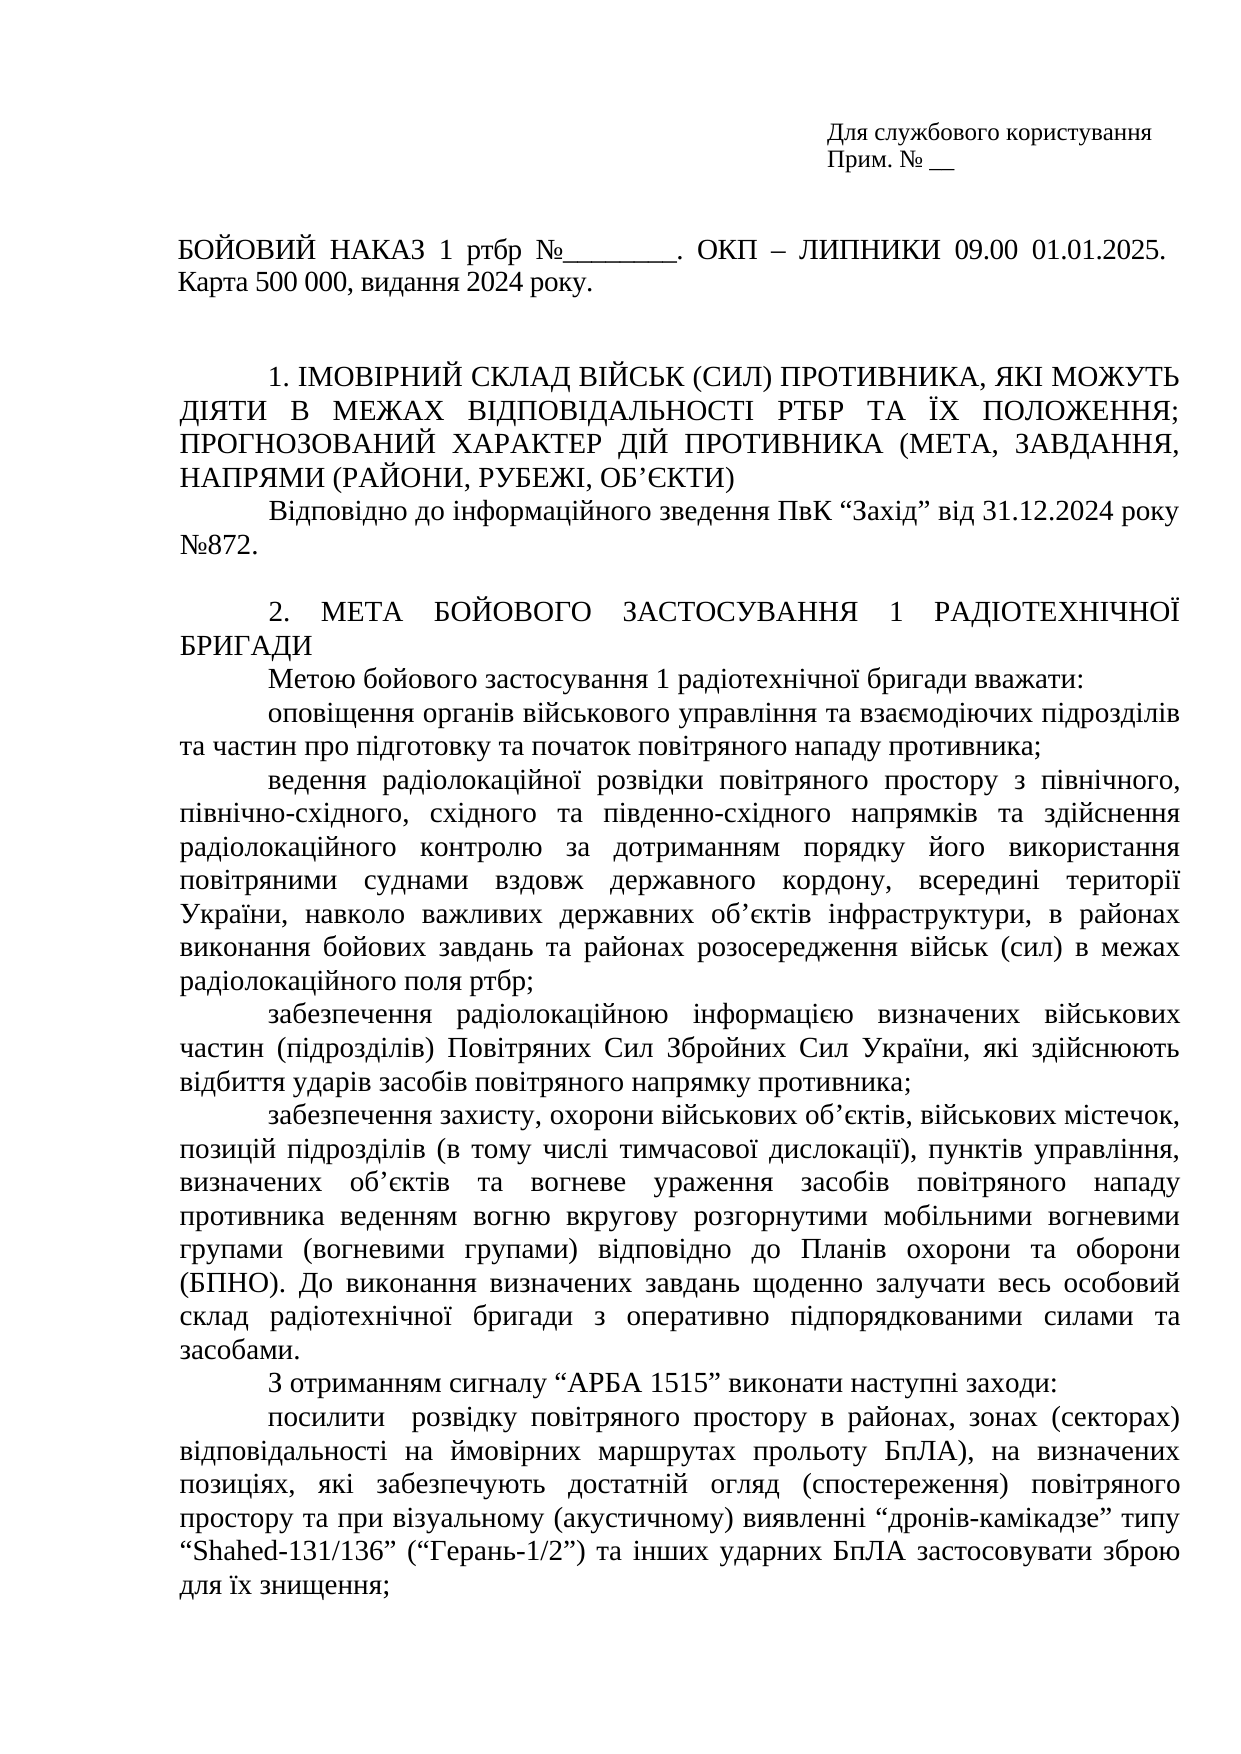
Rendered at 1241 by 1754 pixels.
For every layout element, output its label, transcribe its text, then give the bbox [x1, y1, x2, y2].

text Для службового користування [827, 118, 1181, 145]
text Прим. № __ [827, 145, 1181, 173]
text оповіщення органів військового управління та взаємодіючих підрозділів та частин про підготовку та початок повітряного нападу противника; [179, 695, 1181, 762]
text забезпечення захисту, охорони військових об’єктів, військових містечок, позицій підрозділів (в тому числі тимчасової дислокації), пунктів управління, визначених об’єктів та вогневе ураження засобів повітряного нападу противника веденням вогню вкругову розгорнутими мобільними вогневими групами (вогневими групами) відповідно до Планів охорони та оборони (БПНО). До виконання визначених завдань щоденно залучати весь особовий склад радіотехнічної бригади з оперативно підпорядкованими силами та засобами. [179, 1097, 1181, 1366]
text БОЙОВИЙ НАКАЗ 1 ртбр №________. ОКП – ЛИПНИКИ 09.00 01.01.2025. Карта 500 000, видання 2024 року. [177, 234, 1181, 298]
text забезпечення радіолокаційною інформацією визначених військових частин (підрозділів) Повітряних Сил Збройних Сил України, які здійснюють відбиття ударів засобів повітряного напрямку противника; [179, 997, 1181, 1097]
text З отриманням сигналу “АРБА 1515” виконати наступні заходи: [179, 1366, 1181, 1399]
text Відповідно до інформаційного зведення ПвК “Захід” від 31.12.2024 року №872. [179, 493, 1181, 561]
text 2. МЕТА БОЙОВОГО ЗАСТОСУВАННЯ 1 РАДІОТЕХНІЧНОЇ БРИГАДИ [179, 594, 1181, 661]
text ведення радіолокаційної розвідки повітряного простору з північного, північно-східного, східного та південно-східного напрямків та здійснення радіолокаційного контролю за дотриманням порядку його використання повітряними суднами вздовж державного кордону, всередині території України, навколо важливих державних об’єктів інфраструктури, в районах виконання бойових завдань та районах розосередження військ (сил) в межах радіолокаційного поля ртбр; [179, 762, 1181, 997]
text посилити розвідку повітряного простору в районах, зонах (секторах) відповідальності на ймовірних маршрутах прольоту БпЛА), на визначених позиціях, які забезпечують достатній огляд (спостереження) повітряного простору та при візуальному (акустичному) виявленні “дронів-камікадзе” типу “Shahed-131/136” (“Герань-1/2”) та інших ударних БпЛА застосовувати зброю для їх знищення; [179, 1399, 1181, 1600]
text Метою бойового застосування 1 радіотехнічної бригади вважати: [179, 661, 1181, 695]
text 1. ІМОВІРНИЙ СКЛАД ВІЙСЬК (СИЛ) ПРОТИВНИКА, ЯКІ МОЖУТЬ ДІЯТИ В МЕЖАХ ВІДПОВІДАЛЬНОСТІ РТБР ТА ЇХ ПОЛОЖЕННЯ; ПРОГНОЗОВАНИЙ ХАРАКТЕР ДІЙ ПРОТИВНИКА (МЕТА, ЗАВДАННЯ, НАПРЯМИ (РАЙОНИ, РУБЕЖІ, ОБ’ЄКТИ) [179, 359, 1180, 493]
